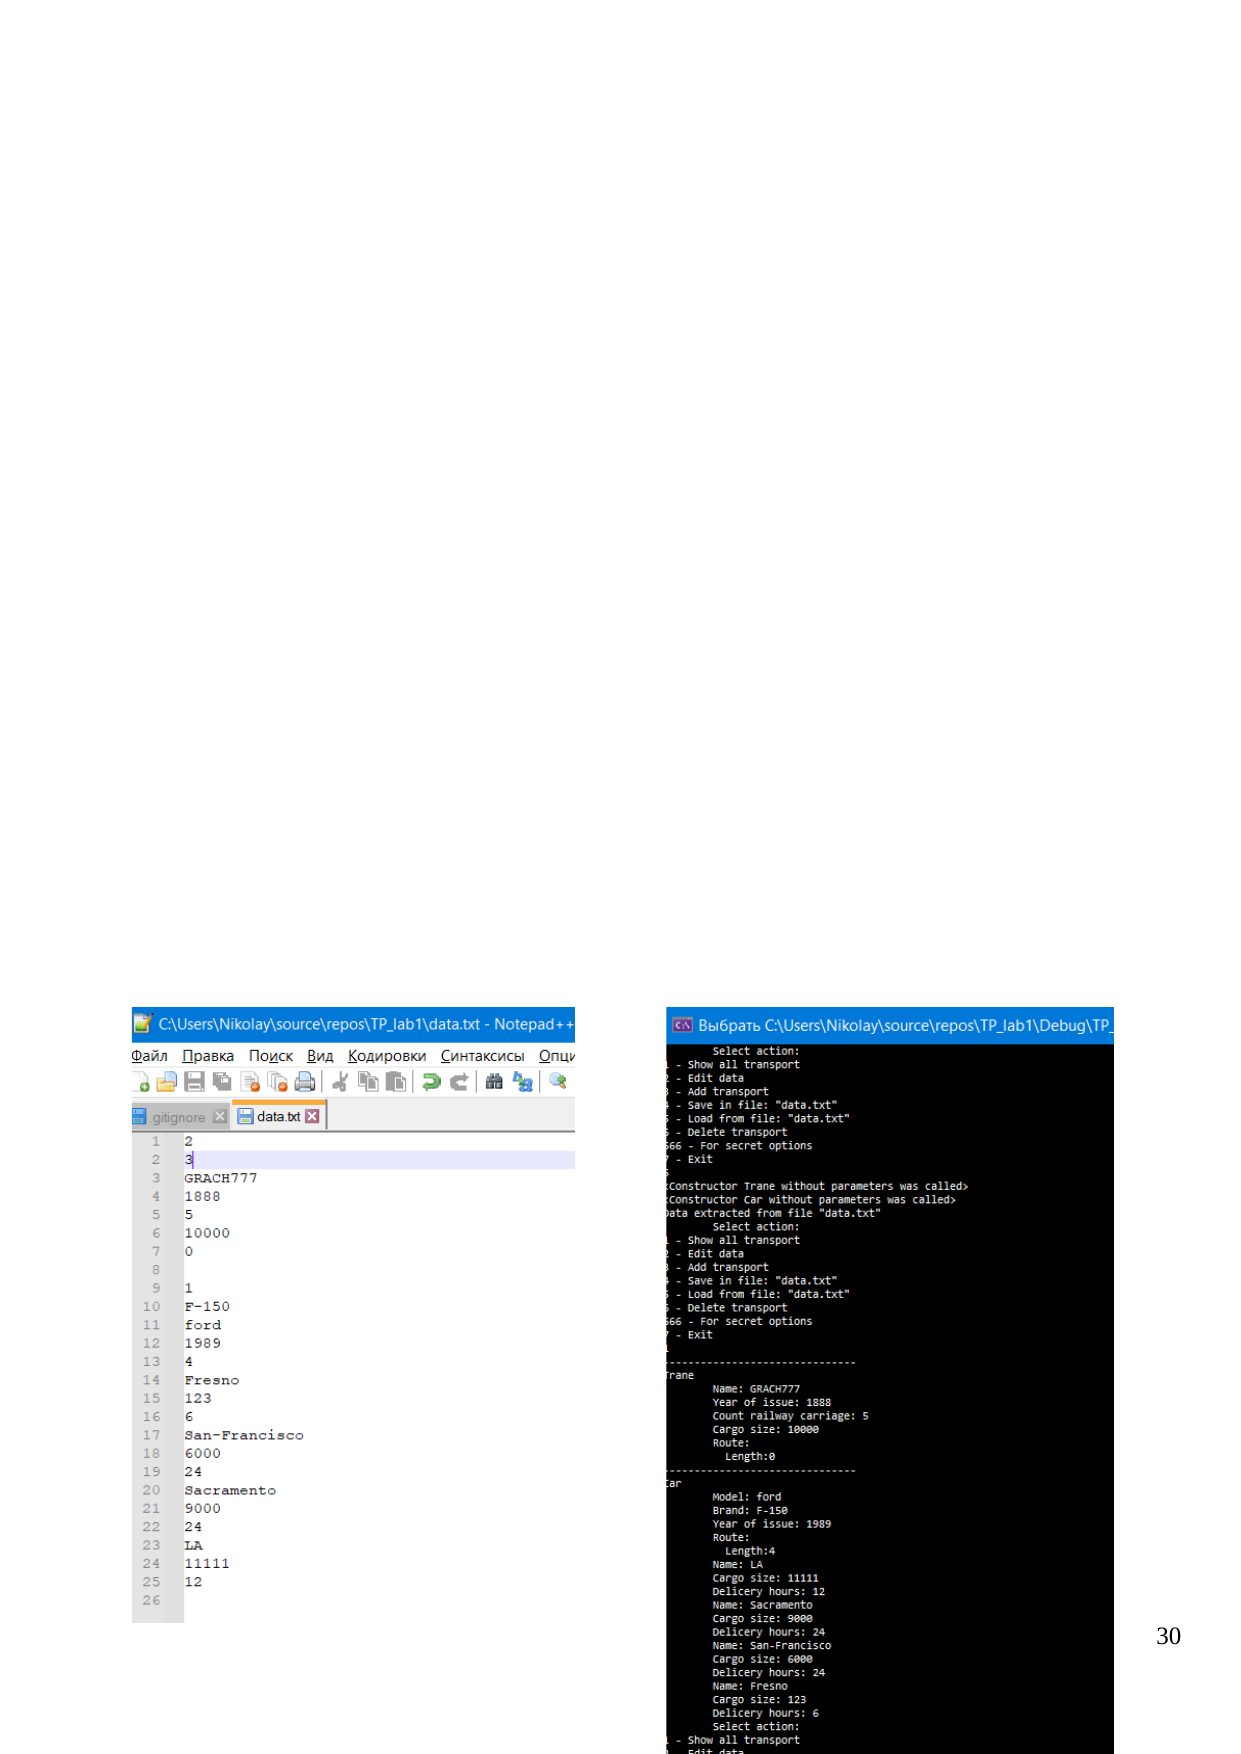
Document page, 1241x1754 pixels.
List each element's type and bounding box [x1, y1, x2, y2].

picture [666, 1007, 1114, 1754]
picture [131, 1007, 575, 1623]
